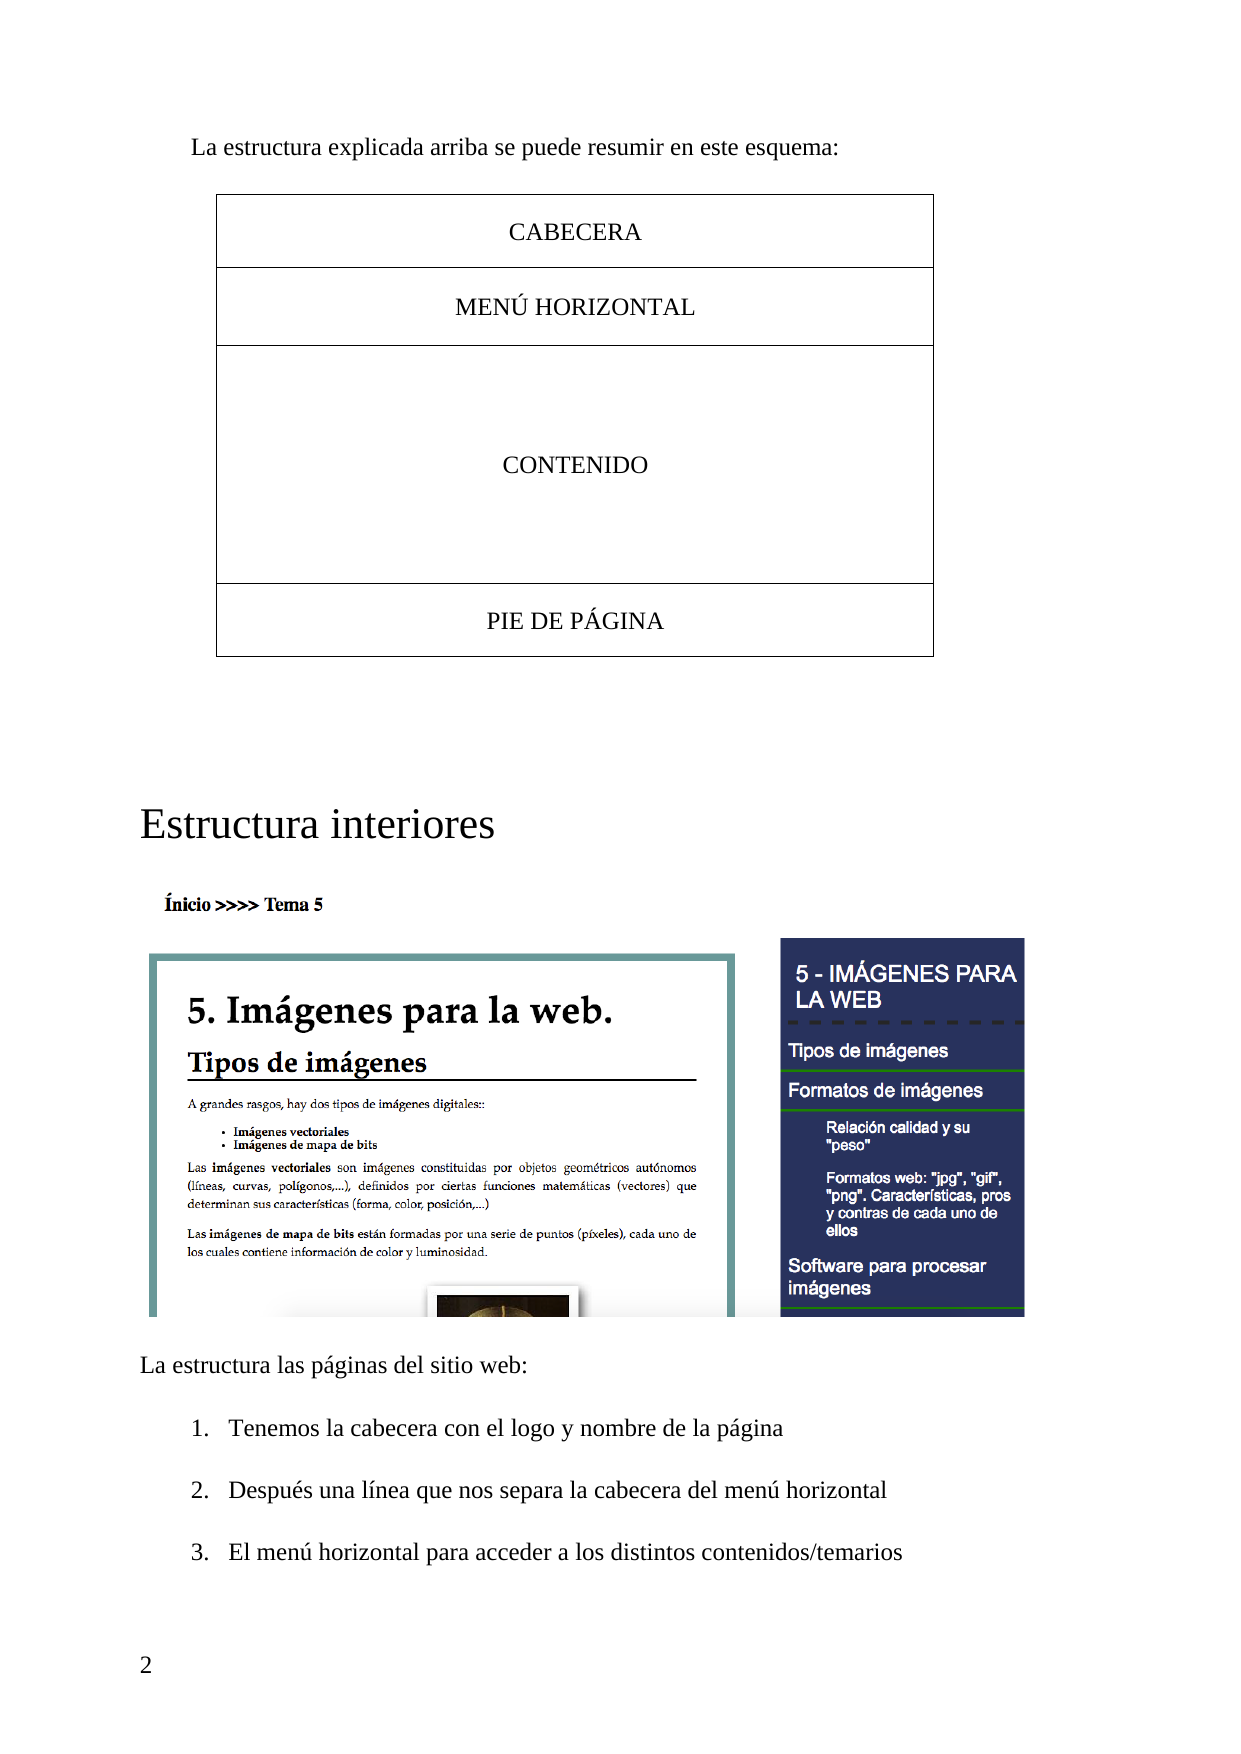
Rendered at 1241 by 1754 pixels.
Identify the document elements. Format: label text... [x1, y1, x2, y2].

picture [139, 873, 1101, 1317]
list Después una línea que nos separa la cabecera del menú horizontal [191, 1475, 1101, 1504]
table_cell PIE DE PÁGINA [217, 584, 933, 656]
table_cell MENÚ HORIZONTAL [217, 268, 933, 344]
table_cell CONTENIDO [217, 346, 933, 583]
list Tenemos la cabecera con el logo y nombre de la página [191, 1413, 1101, 1441]
text La estructura las páginas del sitio web: [139, 1350, 1101, 1379]
list El menú horizontal para acceder a los distintos contenidos/temarios [191, 1537, 1101, 1566]
list La estructura explicada arriba se puede resumir en este esquema: [191, 132, 1101, 161]
table_header CABECERA [217, 195, 933, 267]
subtitle Estructura interiores [139, 798, 1101, 848]
